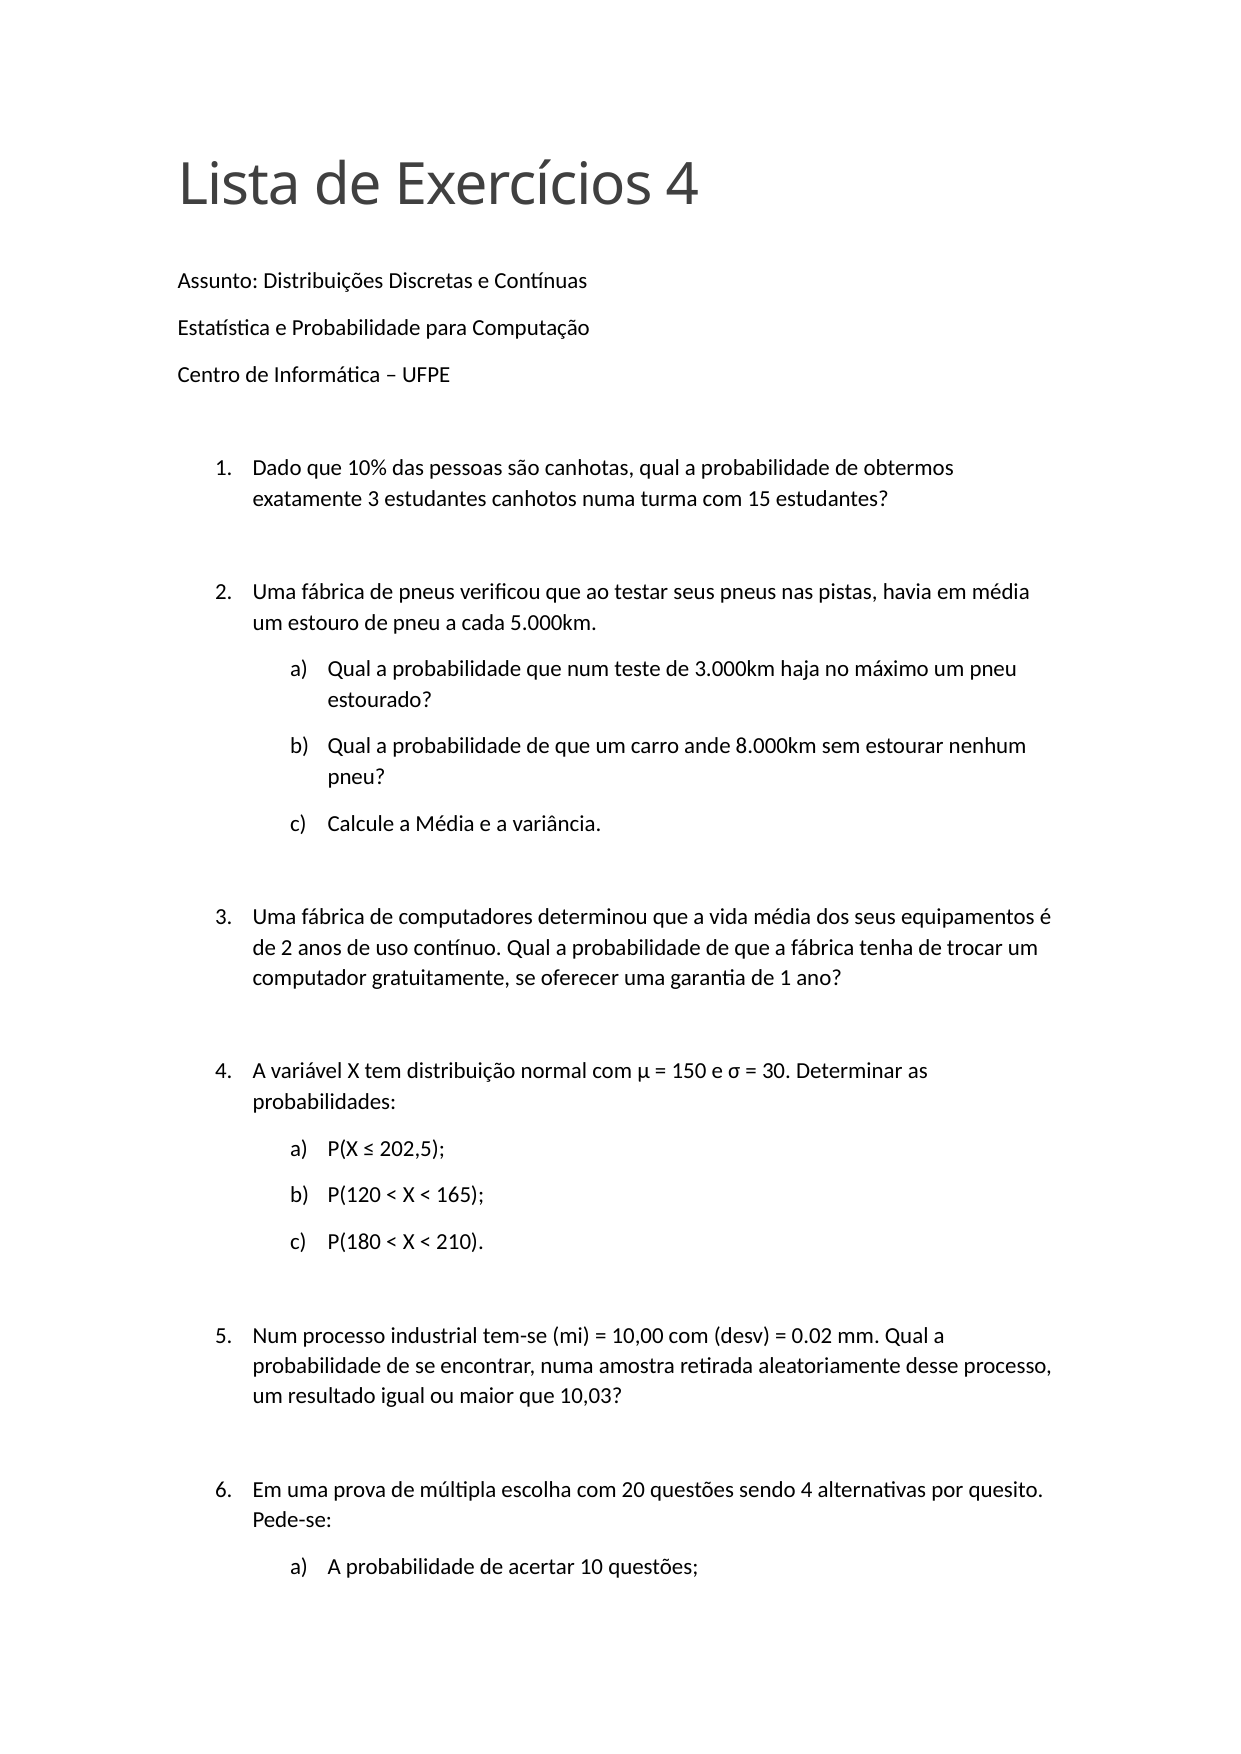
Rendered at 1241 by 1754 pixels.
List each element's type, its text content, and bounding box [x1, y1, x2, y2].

list Em uma prova de múltipla escolha com 20 questões sendo 4 alternativas por quesito. Pede-se: [215, 1475, 1063, 1533]
list P(180 < X < 210). [290, 1227, 1063, 1255]
list P(X ≤ 202,5); [290, 1134, 1063, 1162]
text Assunto: Distribuições Discretas e Contínuas [177, 266, 1063, 294]
list P(120 < X < 165); [290, 1181, 1063, 1208]
title Lista de Exercícios 4 [177, 148, 1063, 219]
list Calcule a Média e a variância. [290, 809, 1063, 837]
list A probabilidade de acertar 10 questões; [290, 1552, 1063, 1580]
list Uma fábrica de computadores determinou que a vida média dos seus equipamentos é de 2 anos de uso contínuo. Qual a probabilidade de que a fábrica tenha de trocar um computador gratuitamente, se oferecer uma garantia de 1 ano? [215, 902, 1063, 991]
list Num processo industrial tem-se (mi) = 10,00 com (desv) = 0.02 mm. Qual a probabilidade de se encontrar, numa amostra retirada aleatoriamente desse processo, um resultado igual ou maior que 10,03? [215, 1321, 1063, 1409]
list A variável X tem distribuição normal com µ = 150 e σ = 30. Determinar as probabilidades: [215, 1057, 1063, 1115]
list Dado que 10% das pessoas são canhotas, qual a probabilidade de obtermos exatamente 3 estudantes canhotos numa turma com 15 estudantes? [215, 453, 1063, 512]
list Qual a probabilidade de que um carro ande 8.000km sem estourar nenhum pneu? [290, 732, 1063, 790]
list Uma fábrica de pneus verificou que ao testar seus pneus nas pistas, havia em média um estouro de pneu a cada 5.000km. [215, 577, 1063, 636]
text Estatística e Probabilidade para Computação [177, 313, 1063, 341]
text Centro de Informática – UFPE [177, 360, 1063, 388]
list Qual a probabilidade que num teste de 3.000km haja no máximo um pneu estourado? [290, 654, 1063, 713]
